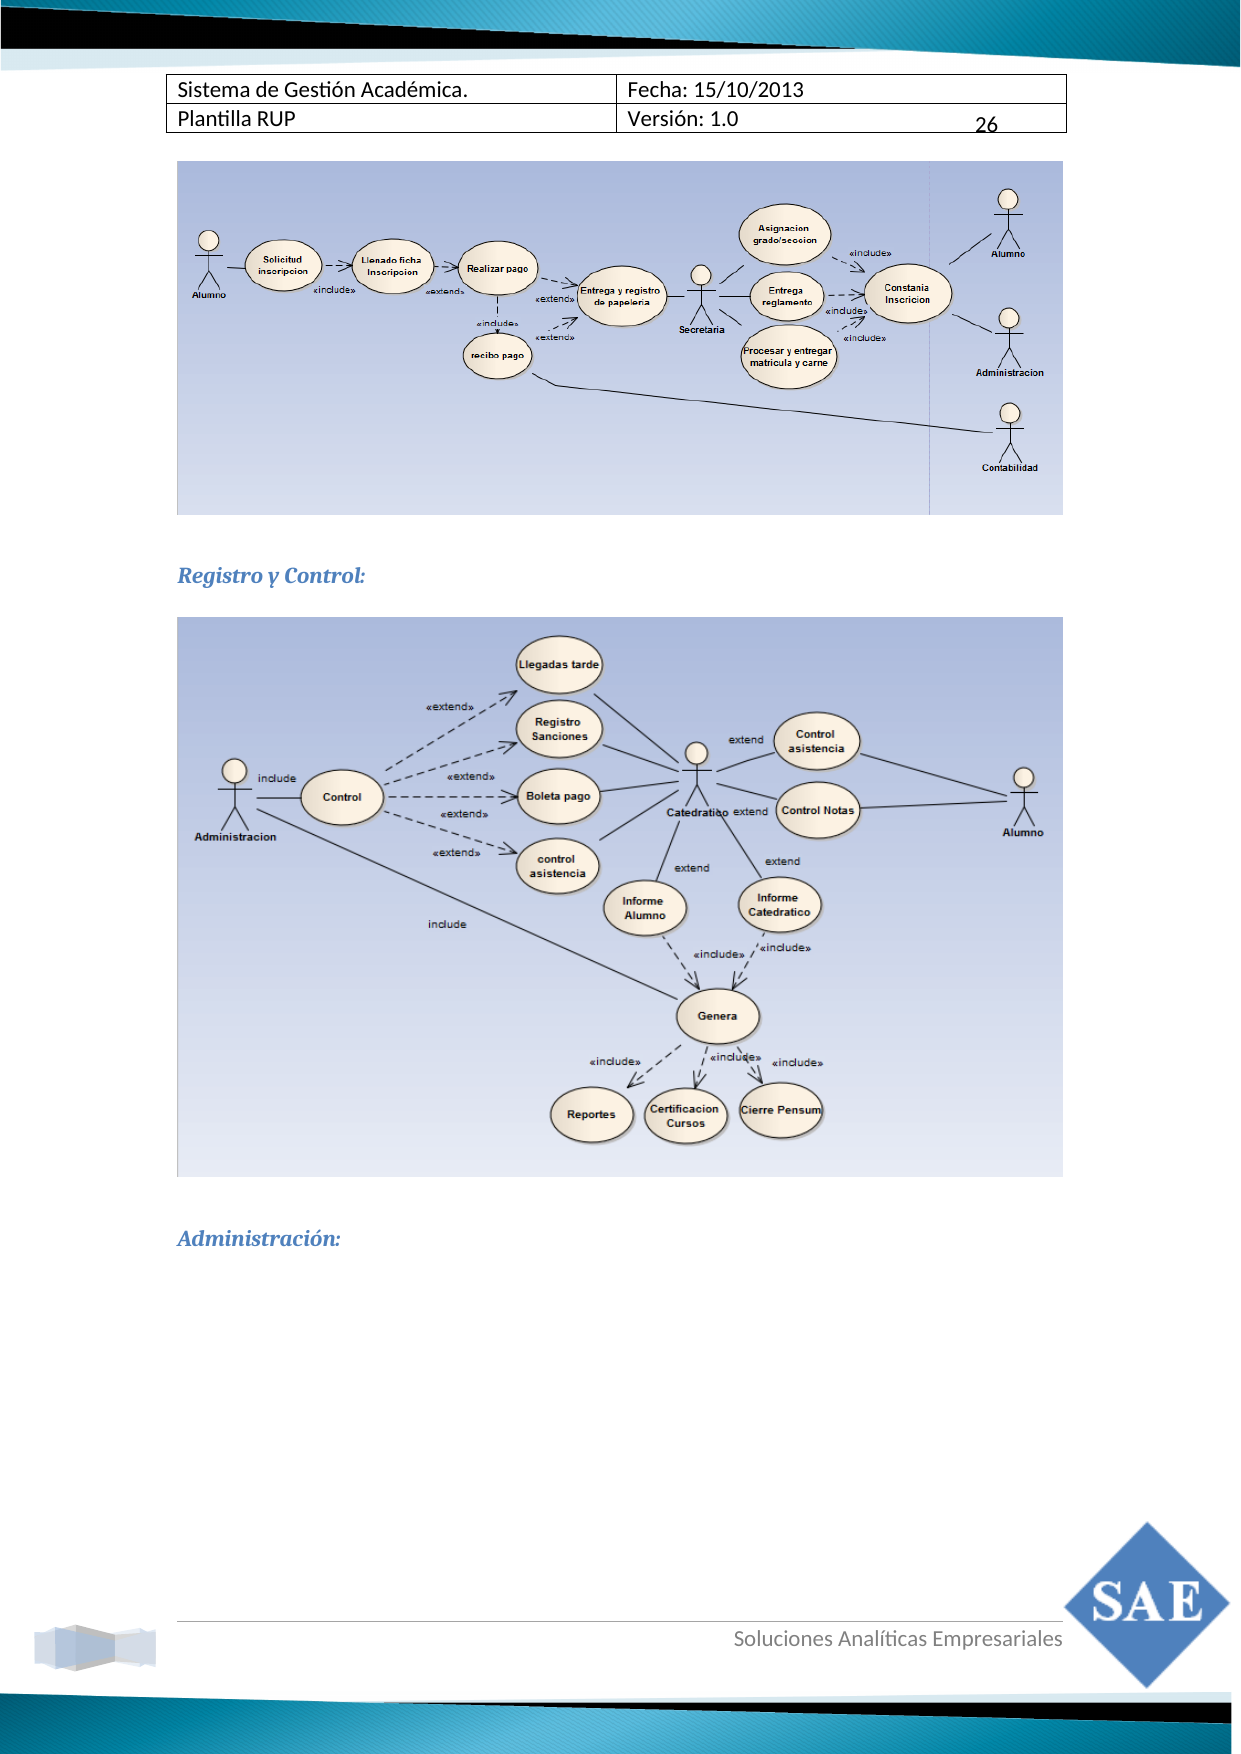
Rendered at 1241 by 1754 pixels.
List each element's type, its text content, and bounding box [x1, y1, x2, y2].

subtitle Registro y Control: [177, 563, 1063, 589]
picture [0, 1518, 1232, 1754]
picture [2, 0, 1241, 73]
subtitle Administración: [177, 1225, 1063, 1252]
picture [177, 617, 1063, 1177]
picture [177, 161, 1063, 515]
